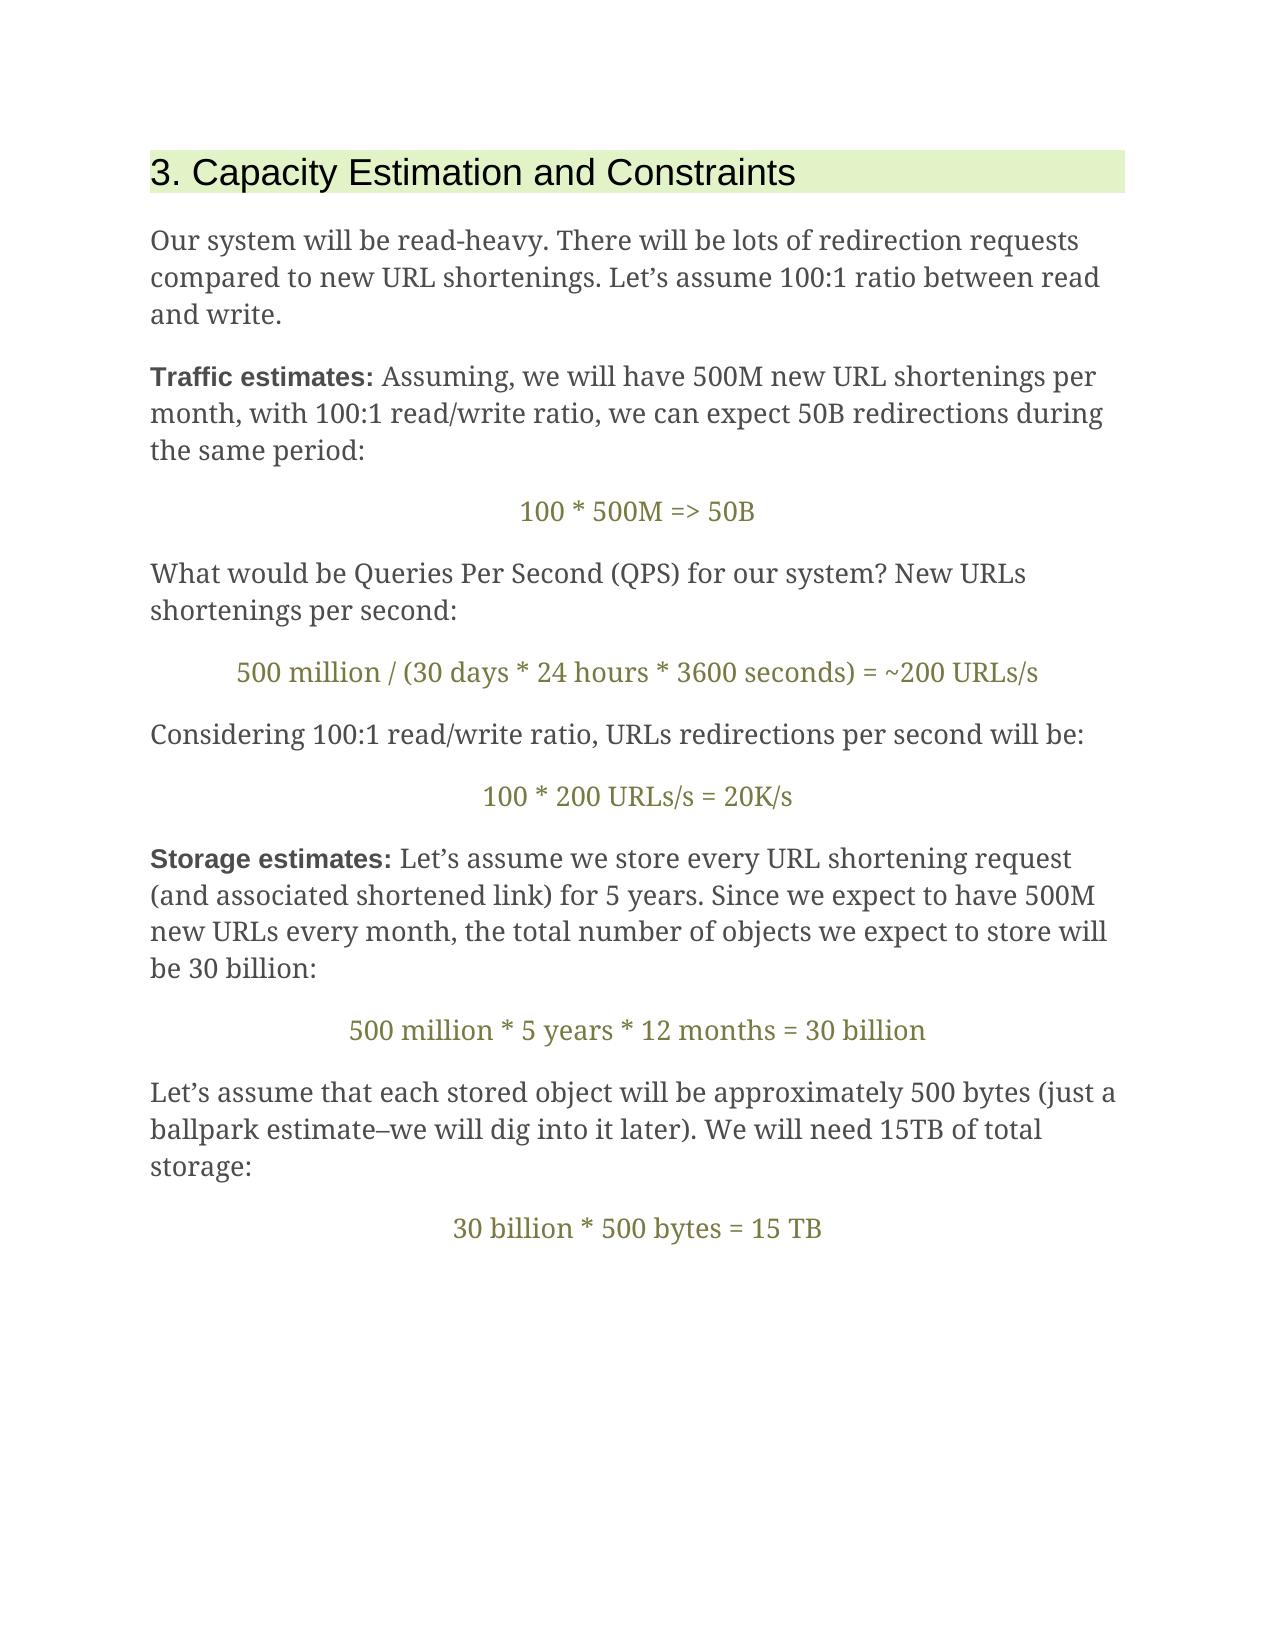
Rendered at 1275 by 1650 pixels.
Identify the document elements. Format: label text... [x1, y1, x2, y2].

text Storage estimates: Let’s assume we store every URL shortening request (and associated shortened link) for 5 years. Since we expect to have 500M new URLs every month, the total number of objects we expect to store will be 30 billion: [150, 839, 1125, 987]
text 100 * 200 URLs/s = 20K/s [150, 777, 1125, 814]
text 500 million / (30 days * 24 hours * 3600 seconds) = ~200 URLs/s [150, 653, 1125, 690]
text 100 * 500M => 50B [150, 493, 1125, 530]
text What would be Queries Per Second (QPS) for our system? New URLs shortenings per second: [150, 555, 1125, 628]
subtitle 3. Capacity Estimation and Constraints [150, 150, 1125, 193]
text Our system will be read-heavy. There will be lots of redirection requests compared to new URL shortenings. Let’s assume 100:1 ratio between read and write. [150, 222, 1125, 332]
text Considering 100:1 read/write ratio, URLs redirections per second will be: [150, 715, 1125, 752]
text Traffic estimates: Assuming, we will have 500M new URL shortenings per month, with 100:1 read/write ratio, we can expect 50B redirections during the same period: [150, 357, 1125, 468]
text Let’s assume that each stored object will be approximately 500 bytes (just a ballpark estimate–we will dig into it later). We will need 15TB of total storage: [150, 1073, 1125, 1184]
text 500 million * 5 years * 12 months = 30 billion [150, 1012, 1125, 1048]
text 30 billion * 500 bytes = 15 TB [150, 1209, 1125, 1246]
